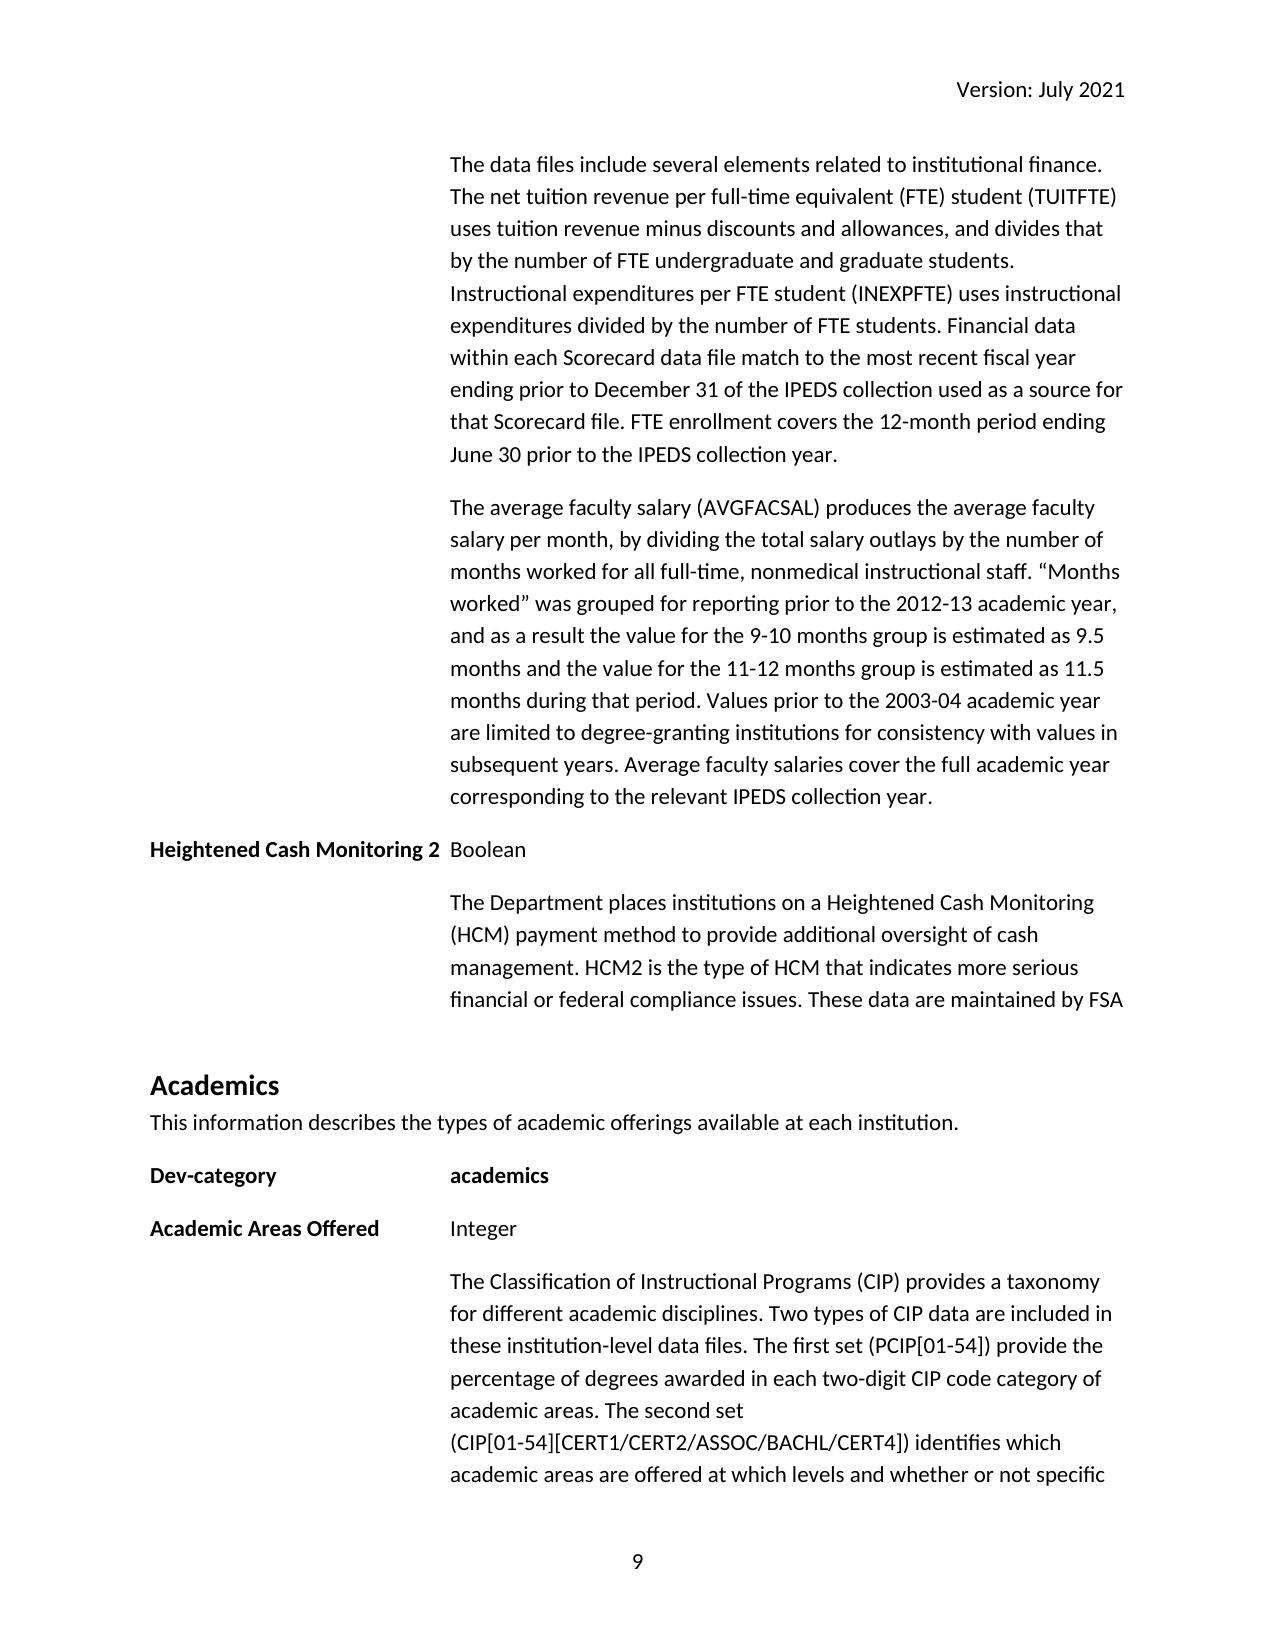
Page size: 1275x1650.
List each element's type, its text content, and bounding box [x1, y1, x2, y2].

text The Department places institutions on a Heightened Cash Monitoring (HCM) payment method to provide additional oversight of cash management. HCM2 is the type of HCM that indicates more serious financial or federal compliance issues. These data are maintained by FSA [450, 888, 1125, 1013]
text Heightened Cash Monitoring 2 Boolean [150, 835, 1125, 863]
text This information describes the types of academic offerings available at each institution. [150, 1108, 1125, 1136]
text The average faculty salary (AVGFACSAL) produces the average faculty salary per month, by dividing the total salary outlays by the number of months worked for all full-time, nonmedical instructional staff. “Months worked” was grouped for reporting prior to the 2012-13 academic year, and as a result the value for the 9-10 months group is estimated as 9.5 months and the value for the 11-12 months group is estimated as 11.5 months during that period. Values prior to the 2003-04 academic year are limited to degree-granting institutions for consistency with values in subsequent years. Average faculty salaries cover the full academic year corresponding to the relevant IPEDS collection year. [450, 493, 1125, 810]
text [450, 1267, 1125, 1488]
subtitle Academics [150, 1067, 1125, 1103]
text Academic Areas Offered Integer [150, 1214, 1125, 1242]
text The data files include several elements related to institutional finance. The net tuition revenue per full-time equivalent (FTE) student (TUITFTE) uses tuition revenue minus discounts and allowances, and divides that by the number of FTE undergraduate and graduate students. Instructional expenditures per FTE student (INEXPFTE) uses instructional expenditures divided by the number of FTE students. Financial data within each Scorecard data file match to the most recent fiscal year ending prior to December 31 of the IPEDS collection used as a source for that Scorecard file. FTE enrollment covers the 12-month period ending June 30 prior to the IPEDS collection year. [450, 150, 1125, 468]
text Dev-category academics [150, 1161, 1125, 1189]
